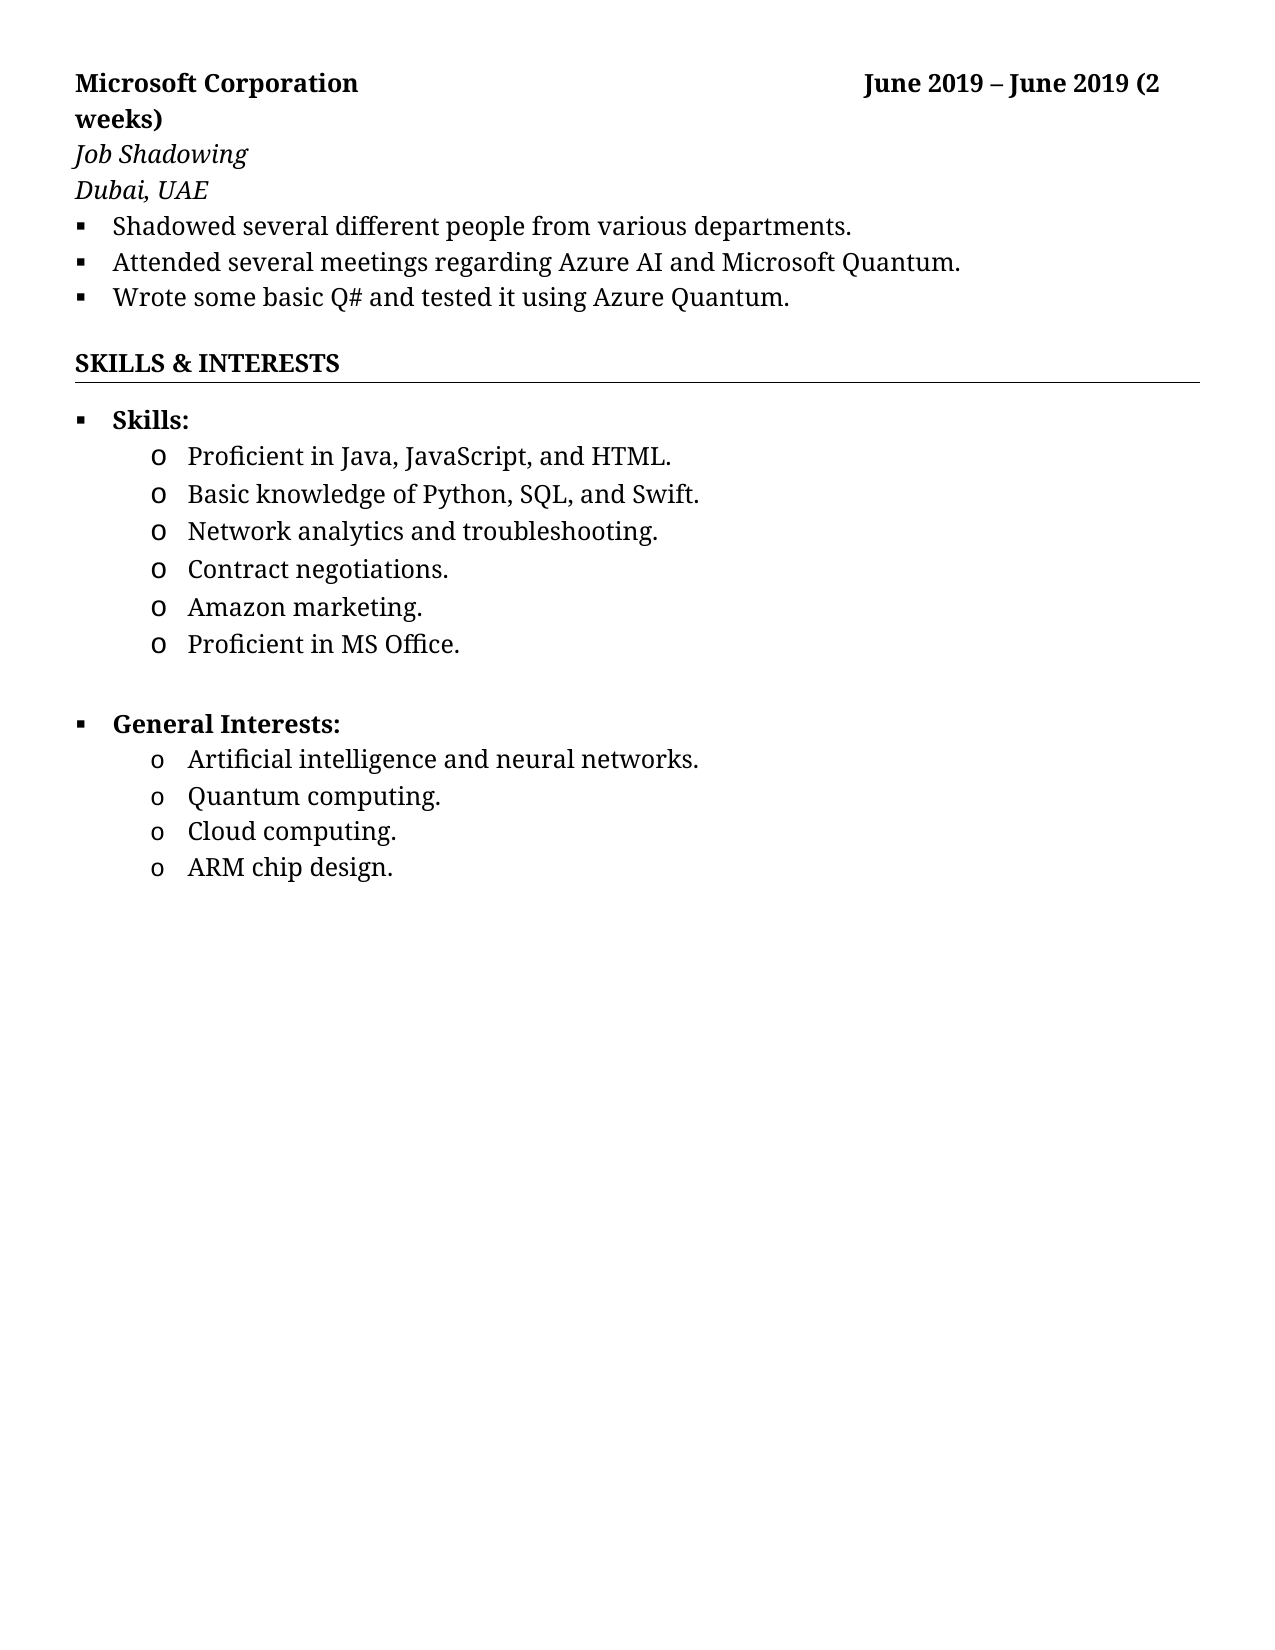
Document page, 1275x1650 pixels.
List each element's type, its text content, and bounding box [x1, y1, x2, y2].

text Job Shadowing Dubai, UAE [75, 137, 1200, 207]
list Wrote some basic Q# and tested it using Azure Quantum. [75, 280, 1200, 344]
text Microsoft Corporation June 2019 – June 2019 (2 weeks) [75, 66, 1200, 135]
list Contract negotiations. [150, 552, 1200, 587]
list Proficient in MS Office. [150, 627, 1200, 662]
list ARM chip design. [150, 850, 1200, 884]
list Basic knowledge of Python, SQL, and Swift. [150, 476, 1200, 512]
list Amazon marketing. [150, 589, 1200, 625]
list Proficient in Java, JavaScript, and HTML. [150, 439, 1200, 474]
list General Interests: [75, 706, 1200, 741]
list Shadowed several different people from various departments. [75, 208, 1200, 243]
list Skills: [75, 403, 1200, 437]
list Quantum computing. [150, 778, 1200, 812]
list Attended several meetings regarding Azure AI and Microsoft Quantum. [75, 244, 1200, 278]
text SKILLS & INTERESTS [75, 346, 1200, 382]
list Network analytics and troubleshooting. [150, 514, 1200, 549]
list Artificial intelligence and neural networks. [150, 742, 1200, 776]
list Cloud computing. [150, 814, 1200, 848]
